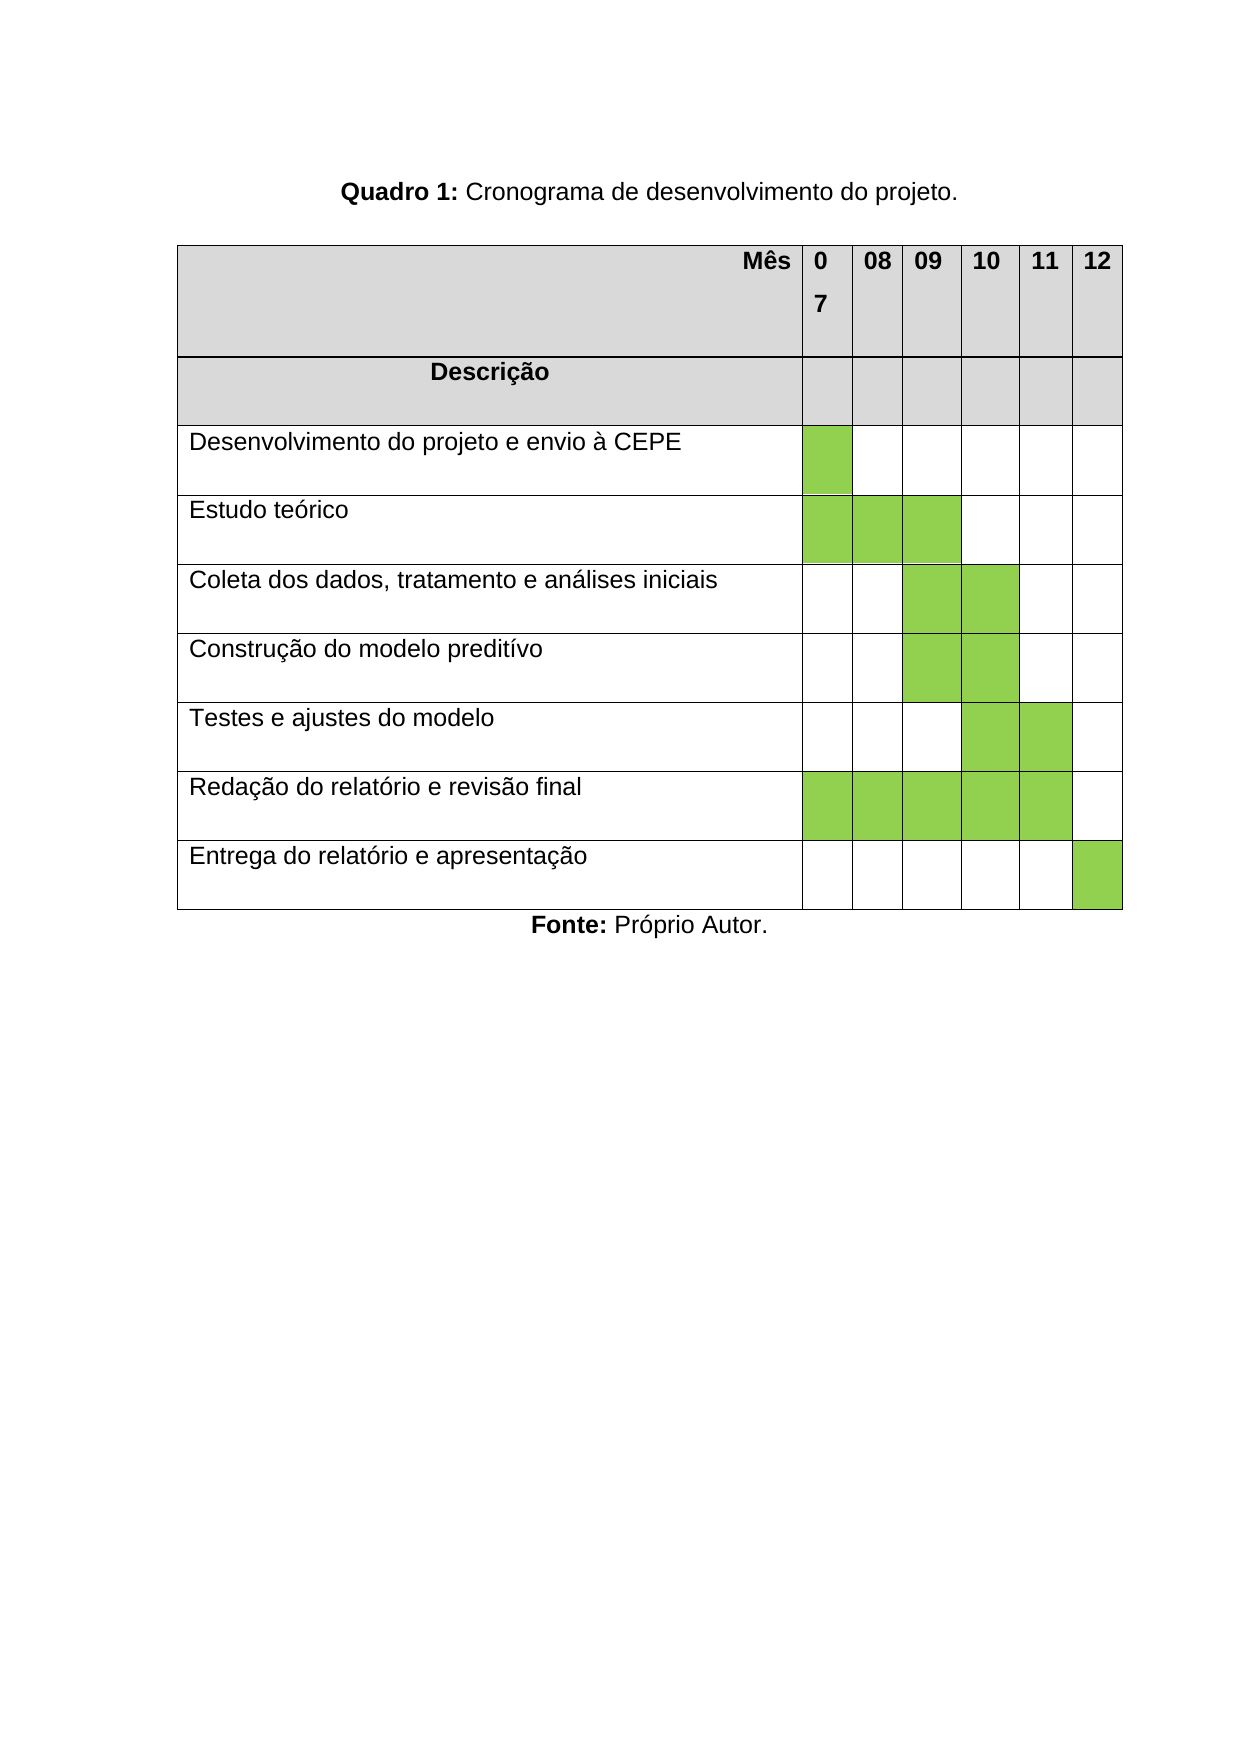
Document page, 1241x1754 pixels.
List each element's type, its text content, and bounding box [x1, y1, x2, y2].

table_header 09 [903, 246, 961, 356]
table_cell [803, 565, 852, 633]
table_cell [1020, 772, 1072, 840]
table_cell [1073, 496, 1122, 563]
table_cell [1020, 565, 1072, 633]
table_cell [803, 426, 852, 494]
table_cell [962, 841, 1019, 909]
table_cell [903, 358, 961, 425]
table_header 10 [962, 246, 1019, 356]
table_cell [853, 772, 902, 840]
table_cell [803, 496, 852, 563]
table_cell [853, 703, 902, 771]
table_cell [903, 841, 961, 909]
table_cell [903, 703, 961, 771]
table_cell [803, 358, 852, 425]
table_cell [962, 634, 1019, 702]
table_cell [962, 565, 1019, 633]
table_cell [1073, 634, 1122, 702]
table_cell [803, 703, 852, 771]
table_cell [1073, 772, 1122, 840]
text Quadro 1: Cronograma de desenvolvimento do projeto. [177, 177, 1122, 206]
table_header 12 [1073, 246, 1122, 356]
table_header 08 [853, 246, 902, 356]
table_cell [962, 426, 1019, 494]
table_cell [903, 496, 961, 563]
table_cell Descrição [178, 358, 802, 425]
table_cell Estudo teórico [178, 496, 802, 563]
table_cell [1073, 703, 1122, 771]
table_cell [1020, 358, 1072, 425]
table_cell [903, 634, 961, 702]
table_cell [962, 496, 1019, 563]
table_cell Redação do relatório e revisão final [178, 772, 802, 840]
table_header Mês [178, 246, 802, 356]
table_cell [1020, 634, 1072, 702]
table_cell [962, 358, 1019, 425]
table_cell [962, 703, 1019, 771]
table_cell [803, 634, 852, 702]
table_cell [803, 841, 852, 909]
table_cell [1020, 841, 1072, 909]
table_cell [1020, 496, 1072, 563]
table_cell [1073, 841, 1122, 909]
table_cell [1073, 358, 1122, 425]
table_cell [903, 772, 961, 840]
table_header 07 [803, 246, 852, 356]
table_cell [1020, 703, 1072, 771]
table_cell Entrega do relatório e apresentação [178, 841, 802, 909]
table_header 11 [1020, 246, 1072, 356]
table_cell Construção do modelo preditívo [178, 634, 802, 702]
table_cell Desenvolvimento do projeto e envio à CEPE [178, 426, 802, 494]
table_cell [1073, 565, 1122, 633]
table_cell Coleta dos dados, tratamento e análises iniciais [178, 565, 802, 633]
table_cell [853, 565, 902, 633]
table_cell [962, 772, 1019, 840]
table_cell [853, 496, 902, 563]
table_cell [903, 565, 961, 633]
table_cell [1020, 426, 1072, 494]
table_cell [803, 772, 852, 840]
table_cell [853, 634, 902, 702]
table_cell [853, 426, 902, 494]
table_cell [903, 426, 961, 494]
table_cell [853, 358, 902, 425]
table_cell [1073, 426, 1122, 494]
table_cell [853, 841, 902, 909]
table_cell Testes e ajustes do modelo [178, 703, 802, 771]
text Fonte: Próprio Autor. [177, 910, 1122, 939]
